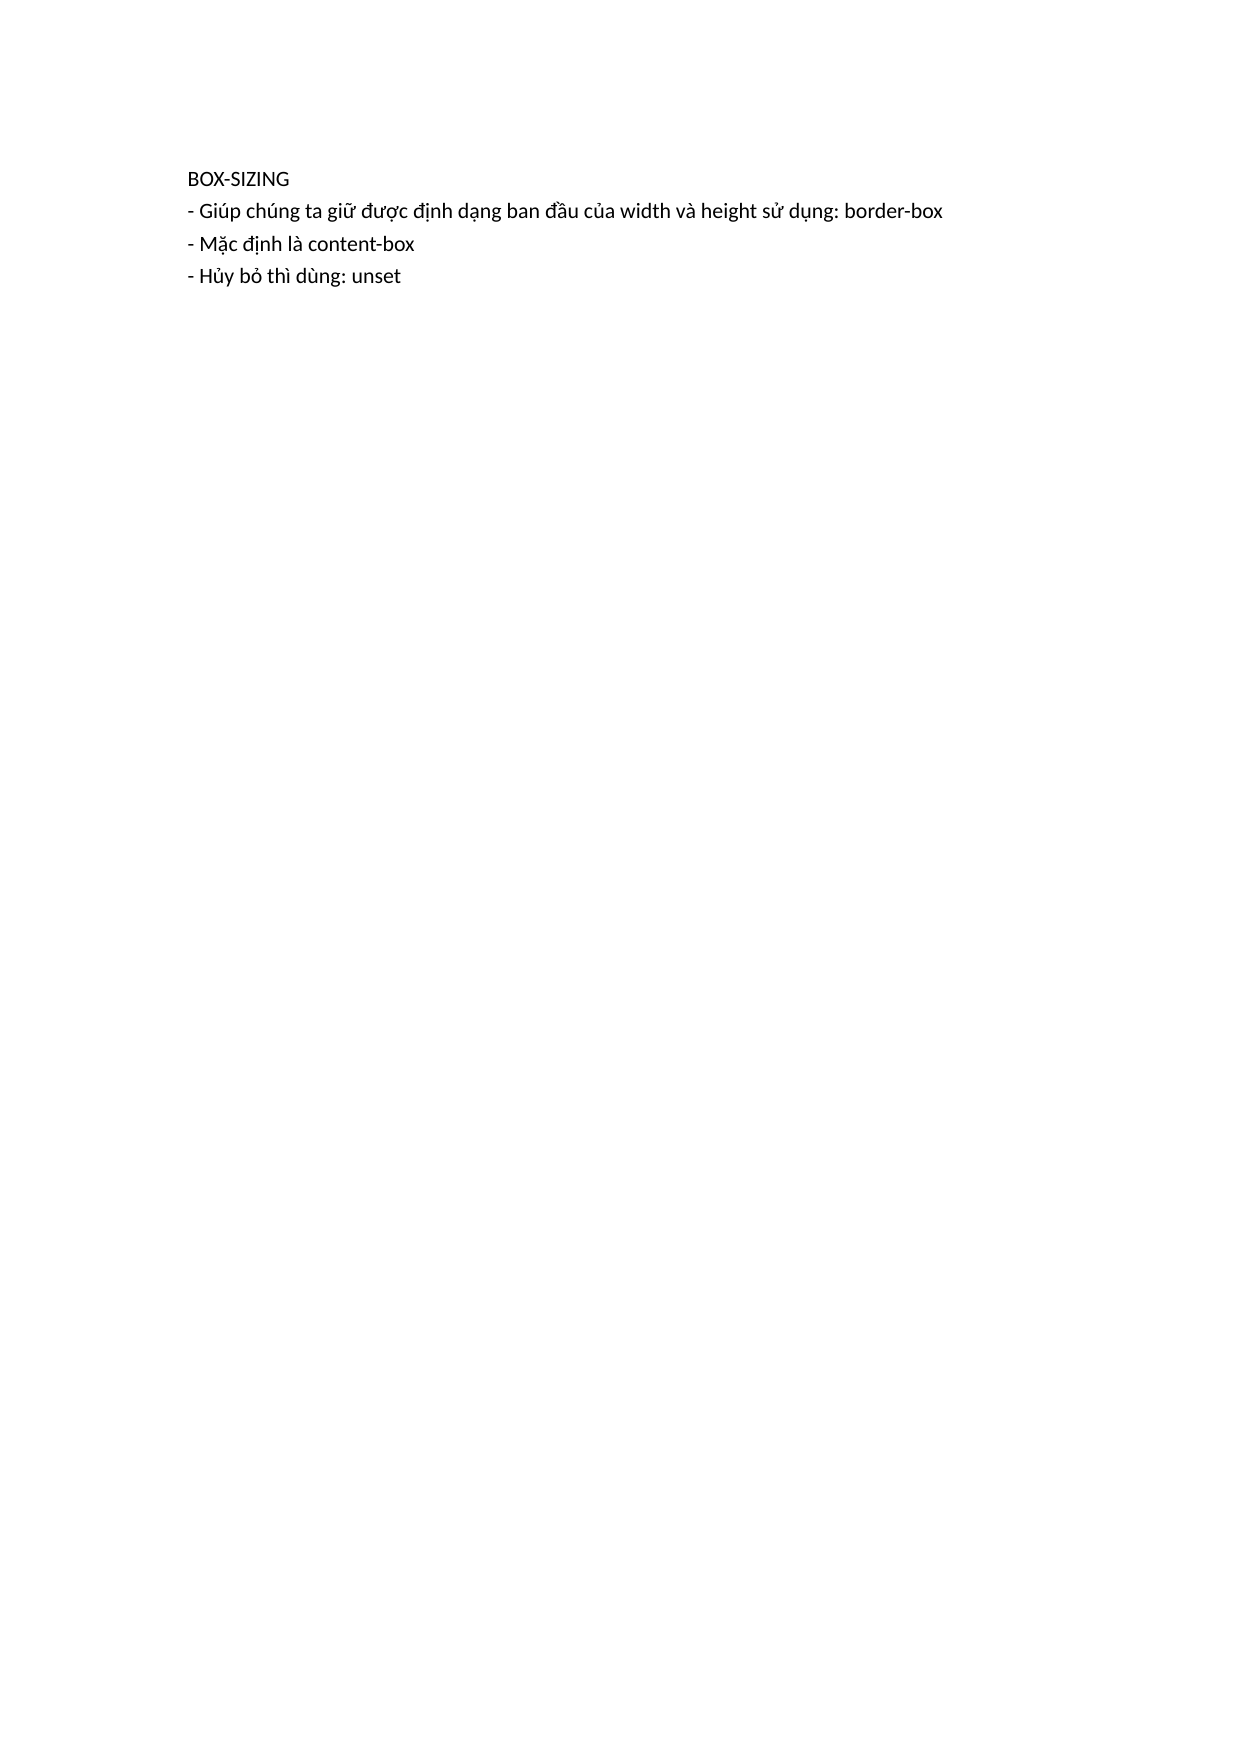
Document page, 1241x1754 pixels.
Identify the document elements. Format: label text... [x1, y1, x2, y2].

text BOX-SIZING [187, 162, 1053, 194]
text - Mặc định là content-box [187, 227, 1053, 259]
text - Giúp chúng ta giữ được định dạng ban đầu của width và height sử dụng: border-box [187, 194, 1053, 227]
text - Hủy bỏ thì dùng: unset [187, 259, 1053, 292]
